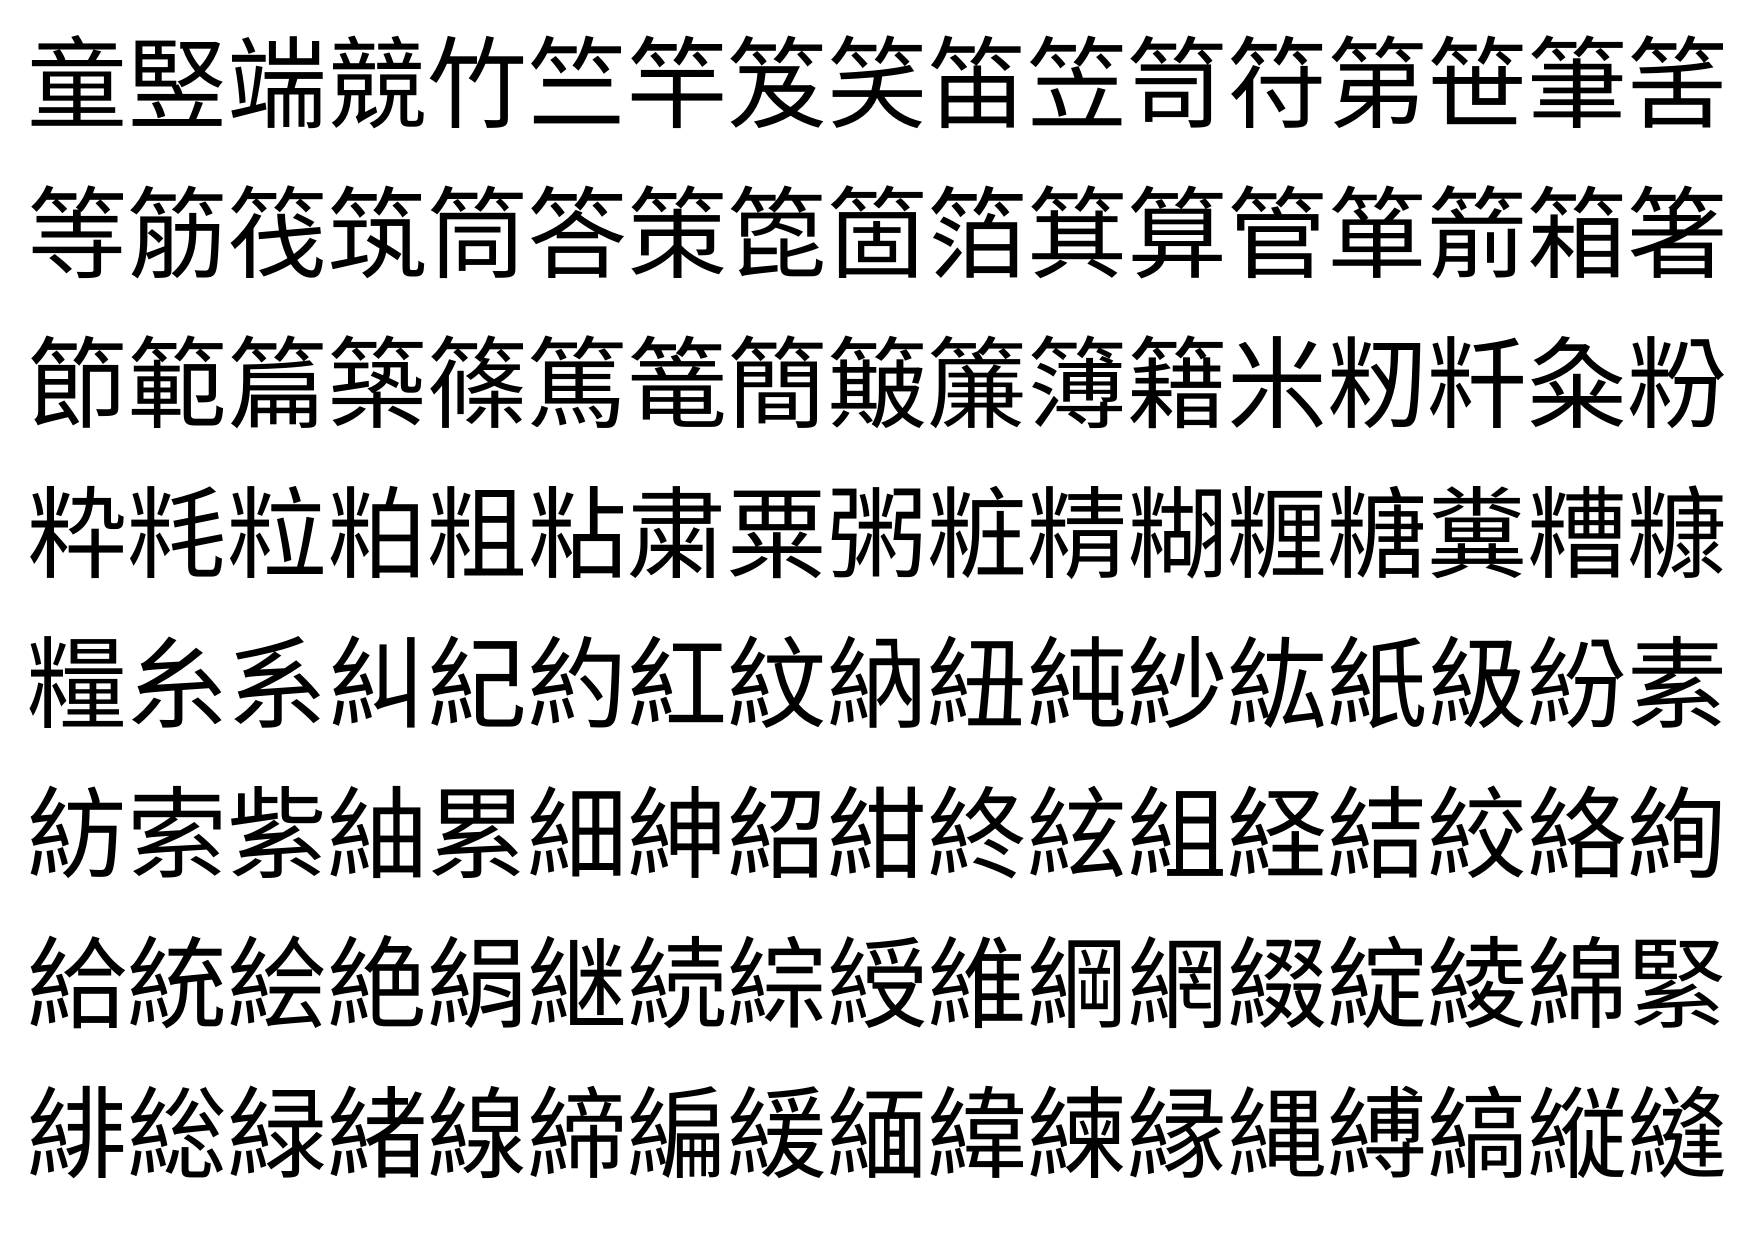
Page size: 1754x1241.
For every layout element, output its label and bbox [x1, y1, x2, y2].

text [0, 1, 1754, 1201]
